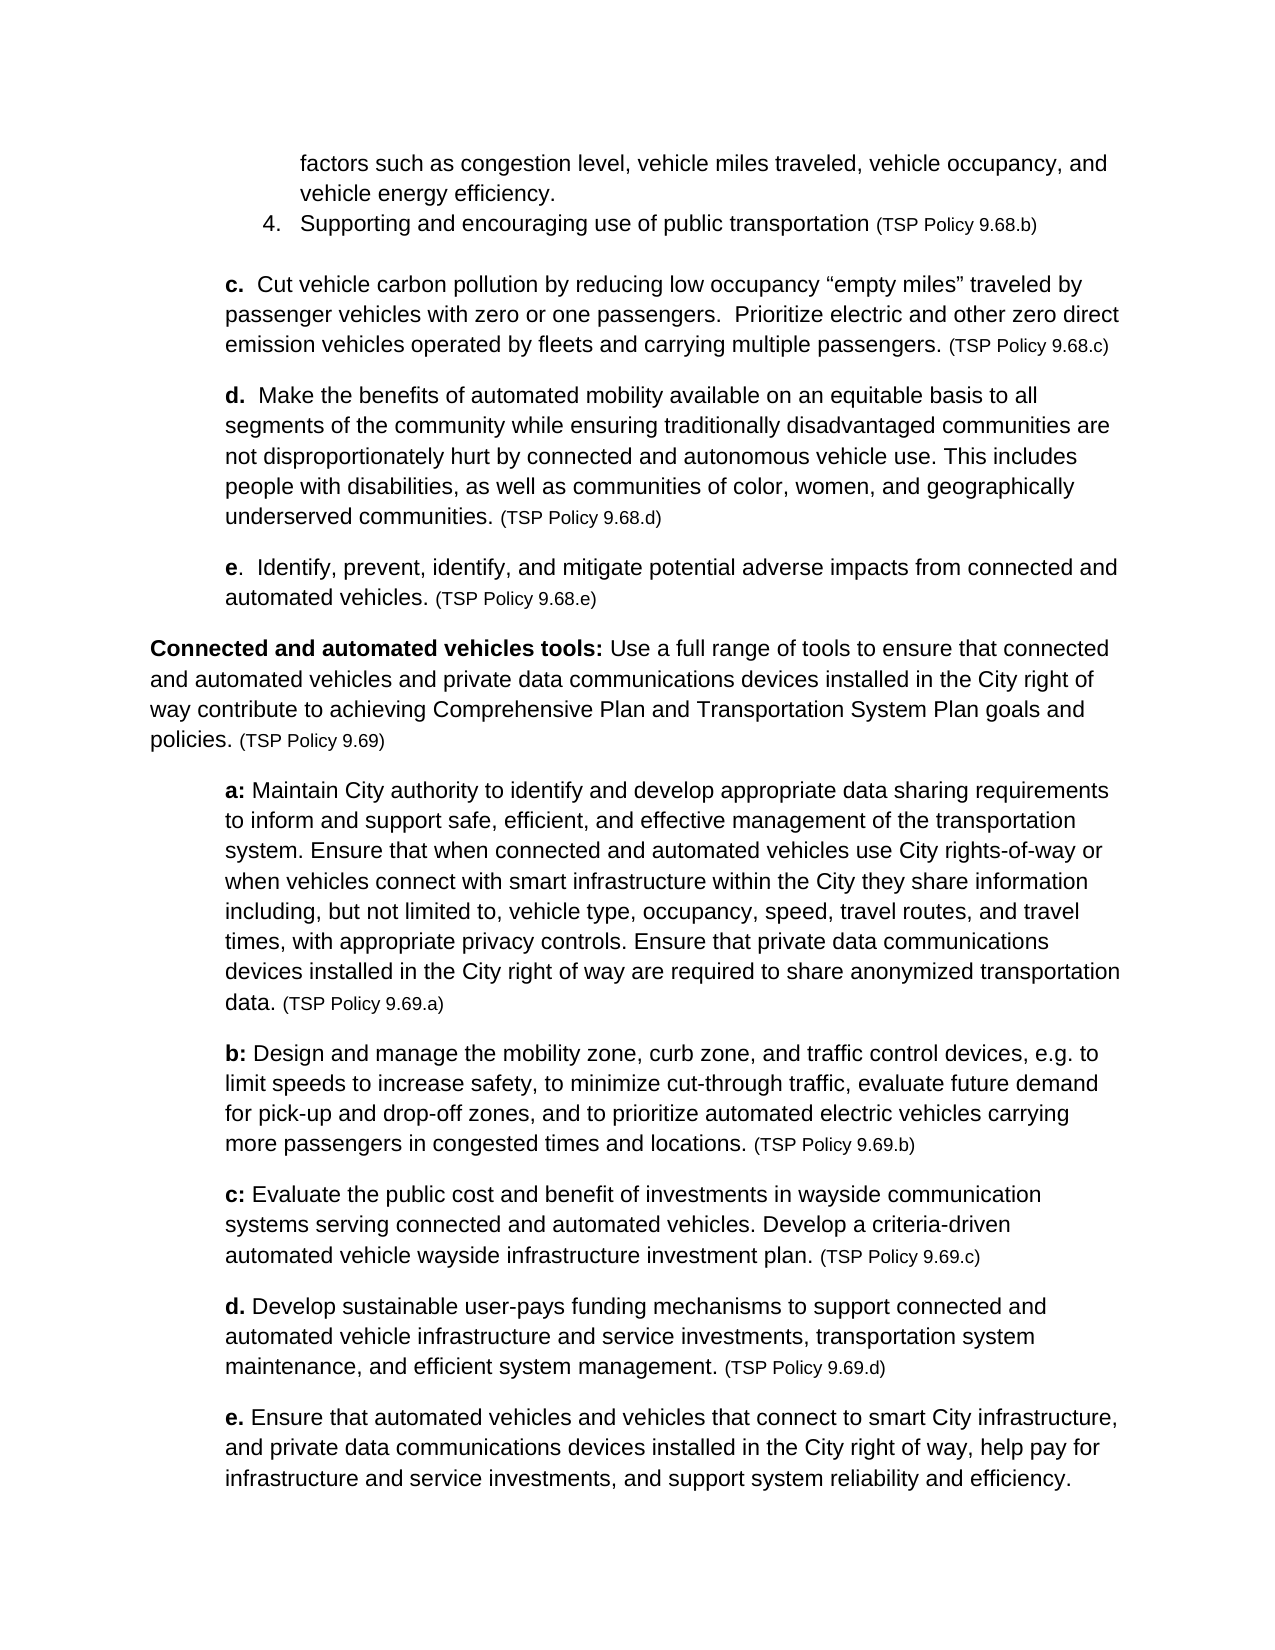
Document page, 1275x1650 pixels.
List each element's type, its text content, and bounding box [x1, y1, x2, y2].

text a: Maintain City authority to identify and develop appropriate data sharing requirements to inform and support safe, efficient, and effective management of the transportation system. Ensure that when connected and automated vehicles use City rights-of-way or when vehicles connect with smart infrastructure within the City they share information including, but not limited to, vehicle type, occupancy, speed, travel routes, and travel times, with appropriate privacy controls. Ensure that private data communications devices installed in the City right of way are required to share anonymized transportation data. (TSP Policy 9.69.a) [225, 777, 1125, 1015]
text Connected and automated vehicles tools: Use a full range of tools to ensure that connected and automated vehicles and private data communications devices installed in the City right of way contribute to achieving Comprehensive Plan and Transportation System Plan goals and policies. (TSP Policy 9.69) [150, 635, 1125, 752]
text d. Make the benefits of automated mobility available on an equitable basis to all segments of the community while ensuring traditionally disadvantaged communities are not disproportionately hurt by connected and autonomous vehicle use. This includes people with disabilities, as well as communities of color, women, and geographically underserved communities. (TSP Policy 9.68.d) [225, 382, 1125, 529]
text c: Evaluate the public cost and benefit of investments in wayside communication systems serving connected and automated vehicles. Develop a criteria-driven automated vehicle wayside infrastructure investment plan. (TSP Policy 9.69.c) [225, 1181, 1125, 1268]
text d. Develop sustainable user-pays funding mechanisms to support connected and automated vehicle infrastructure and service investments, transportation system maintenance, and efficient system management. (TSP Policy 9.69.d) [225, 1293, 1125, 1379]
text b: Design and manage the mobility zone, curb zone, and traffic control devices, e.g. to limit speeds to increase safety, to minimize cut-through traffic, evaluate future demand for pick-up and drop-off zones, and to prioritize automated electric vehicles carrying more passengers in congested times and locations. (TSP Policy 9.69.b) [225, 1039, 1125, 1157]
text e. Identify, prevent, identify, and mitigate potential adverse impacts from connected and automated vehicles. (TSP Policy 9.68.e) [225, 554, 1125, 611]
list Supporting and encouraging use of public transportation (TSP Policy 9.68.b) [262, 210, 1125, 237]
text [225, 1404, 1125, 1491]
text c. Cut vehicle carbon pollution by reducing low occupancy “empty miles” traveled by passenger vehicles with zero or one passengers. Prioritize electric and other zero direct emission vehicles operated by fleets and carrying multiple passengers. (TSP Policy 9.68.c) [225, 271, 1125, 358]
